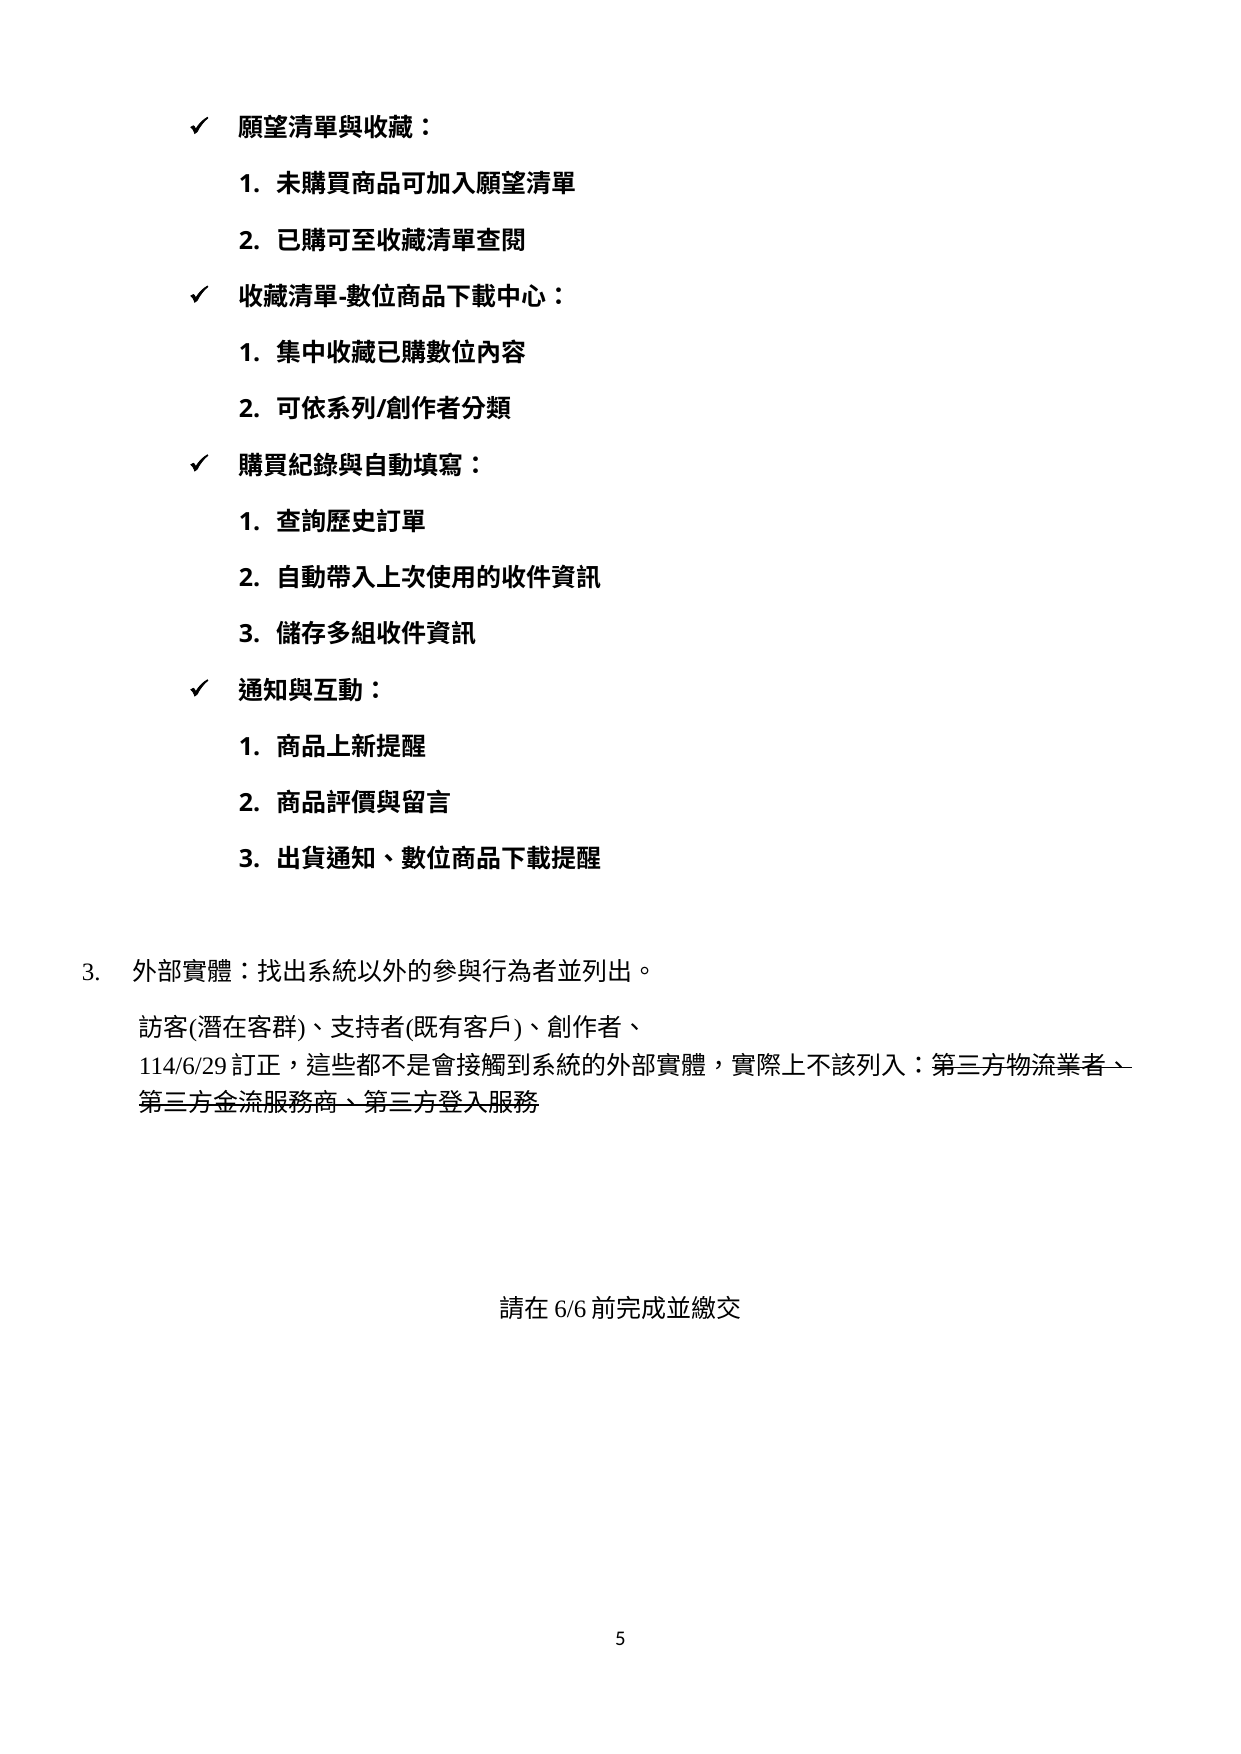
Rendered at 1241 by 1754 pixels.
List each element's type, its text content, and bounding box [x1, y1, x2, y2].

list 購買紀錄與自動填寫： [189, 444, 1152, 482]
list 外部實體：找出系統以外的參與行為者並列出。 [82, 951, 1152, 988]
list 商品上新提醒 [239, 726, 1152, 763]
list 自動帶入上次使用的收件資訊 [239, 557, 1152, 594]
list 儲存多組收件資訊 [239, 613, 1152, 651]
list 未購買商品可加入願望清單 [239, 163, 1152, 201]
list 訪客(潛在客群)、支持者(既有客戶)、創作者、 [139, 1007, 1152, 1044]
list 願望清單與收藏： [189, 107, 1152, 144]
list 已購可至收藏清單查閱 [239, 219, 1152, 257]
list 集中收藏已購數位內容 [239, 332, 1152, 369]
list 收藏清單-數位商品下載中心： [189, 276, 1152, 313]
text 請在6/6前完成並繳交 [89, 1288, 1152, 1326]
list 可依系列/創作者分類 [239, 388, 1152, 426]
list 出貨通知、數位商品下載提醒 [239, 838, 1152, 876]
list 通知與互動： [189, 669, 1152, 707]
list 商品評價與留言 [239, 782, 1152, 819]
list 查詢歷史訂單 [239, 501, 1152, 538]
list 114/6/29訂正，這些都不是會接觸到系統的外部實體，實際上不該列入：第三方物流業者、第三方金流服務商、第三方登入服務 [139, 1044, 1152, 1119]
